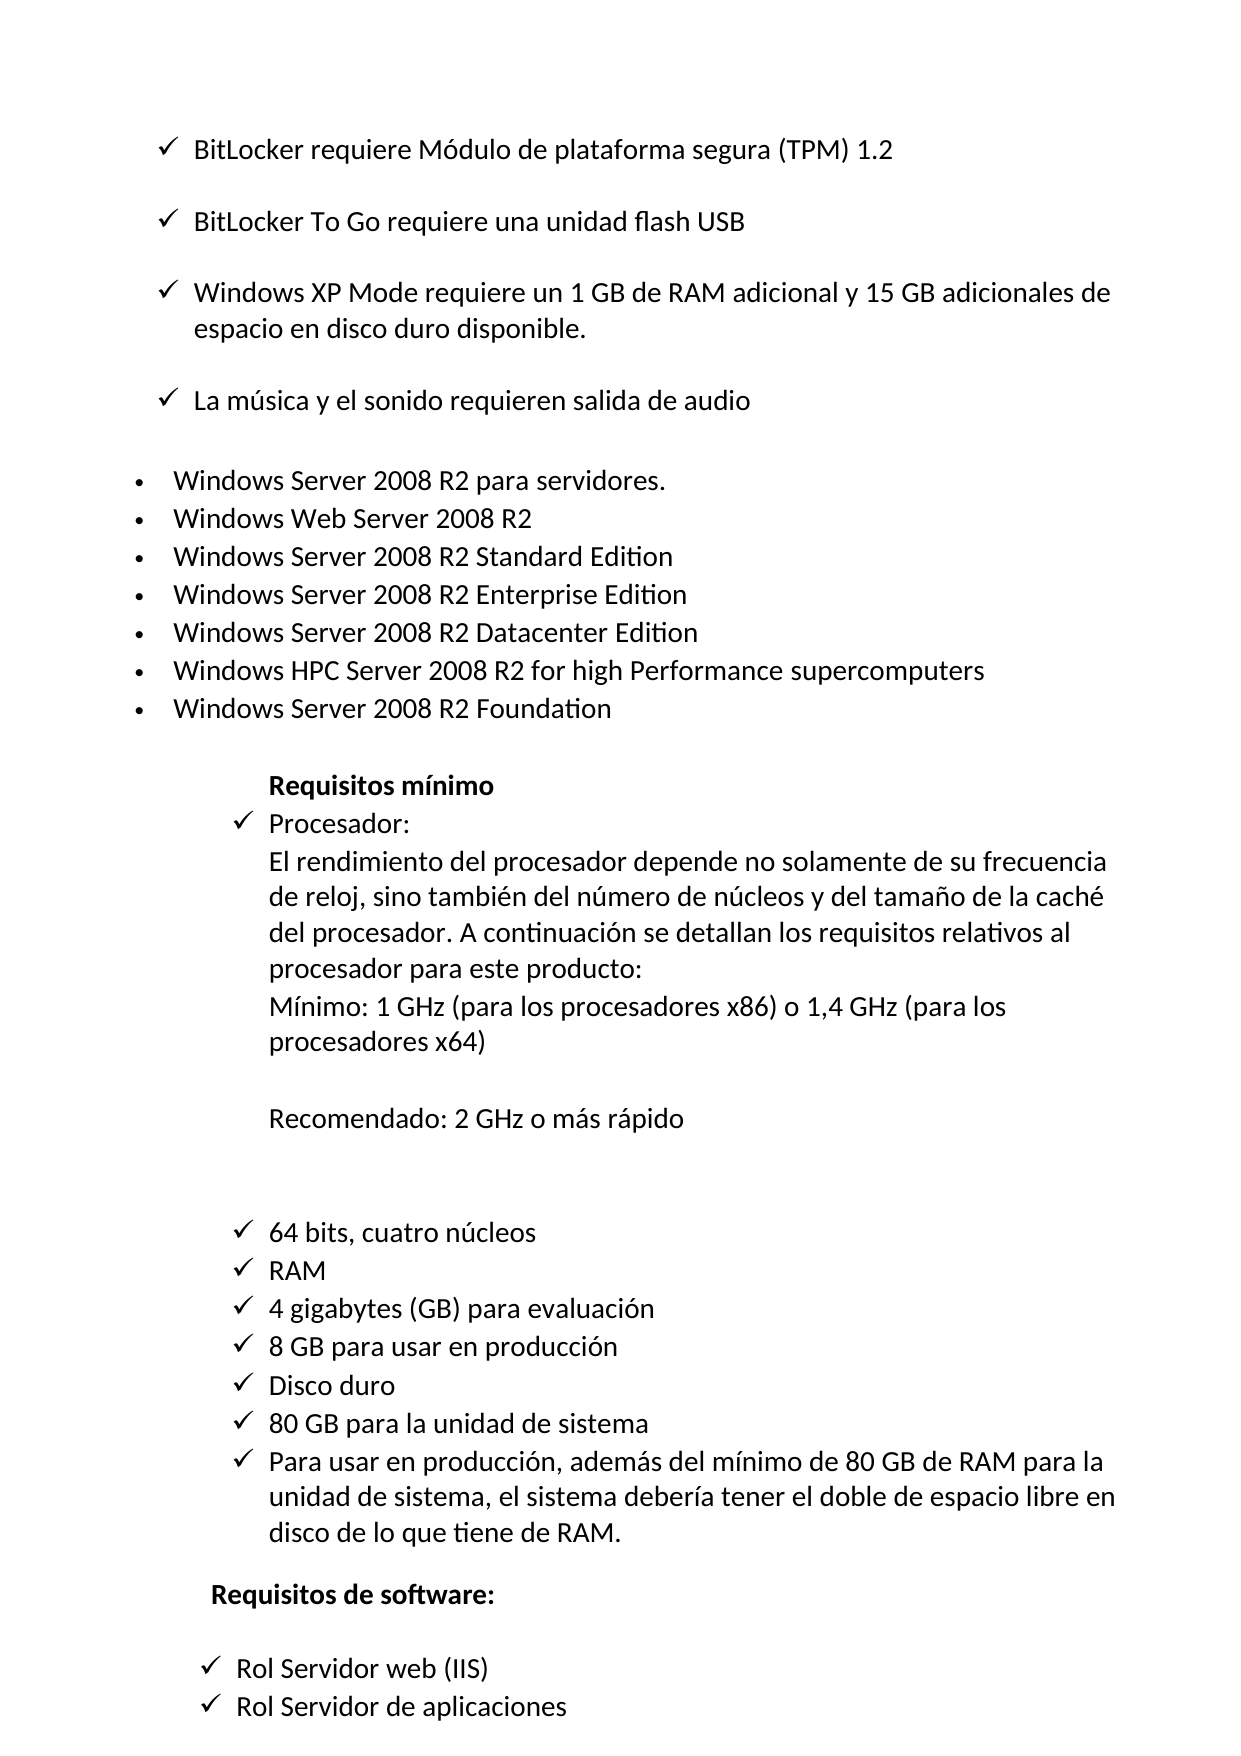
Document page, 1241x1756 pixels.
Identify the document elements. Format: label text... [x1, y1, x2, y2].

list Requisitos mínimo [269, 767, 1119, 802]
list Windows Web Server 2008 R2 [136, 500, 1119, 535]
list Recomendado: 2 GHz o más rápido [269, 1100, 1119, 1135]
list Windows Server 2008 R2 Datacenter Edition [136, 614, 1119, 650]
list BitLocker requiere Módulo de plataforma segura (TPM) 1.2 [156, 131, 1119, 167]
list 8 GB para usar en producción [231, 1328, 1119, 1364]
list 64 bits, cuatro núcleos [231, 1214, 1119, 1250]
list Windows Server 2008 R2 para servidores. [136, 462, 1119, 497]
list Procesador: [231, 805, 1119, 840]
list Windows HPC Server 2008 R2 for high Performance supercomputers [136, 652, 1119, 688]
list RAM [231, 1252, 1119, 1288]
list Windows Server 2008 R2 Standard Edition [136, 538, 1119, 573]
list BitLocker To Go requiere una unidad flash USB [156, 203, 1119, 238]
list Para usar en producción, además del mínimo de 80 GB de RAM para la unidad de sistema, el sistema debería tener el doble de espacio libre en disco de lo que tiene de RAM. [231, 1443, 1119, 1550]
list La música y el sonido requieren salida de audio [156, 382, 1119, 417]
list Windows Server 2008 R2 Foundation [136, 690, 1119, 726]
list Rol Servidor web (IIS) [198, 1650, 1119, 1685]
list Disco duro [231, 1367, 1119, 1402]
list Windows XP Mode requiere un 1 GB de RAM adicional y 15 GB adicionales de espacio en disco duro disponible. [156, 274, 1119, 346]
list Mínimo: 1 GHz (para los procesadores x86) o 1,4 GHz (para los procesadores x64) [269, 988, 1119, 1059]
list 4 gigabytes (GB) para evaluación [231, 1290, 1119, 1326]
text Requisitos de software: [119, 1576, 1119, 1612]
list Rol Servidor de aplicaciones [198, 1688, 1119, 1723]
list Windows Server 2008 R2 Enterprise Edition [136, 576, 1119, 612]
list 80 GB para la unidad de sistema [231, 1405, 1119, 1440]
list El rendimiento del procesador depende no solamente de su frecuencia de reloj, sino también del número de núcleos y del tamaño de la caché del procesador. A continuación se detallan los requisitos relativos al procesador para este producto: [269, 843, 1119, 985]
